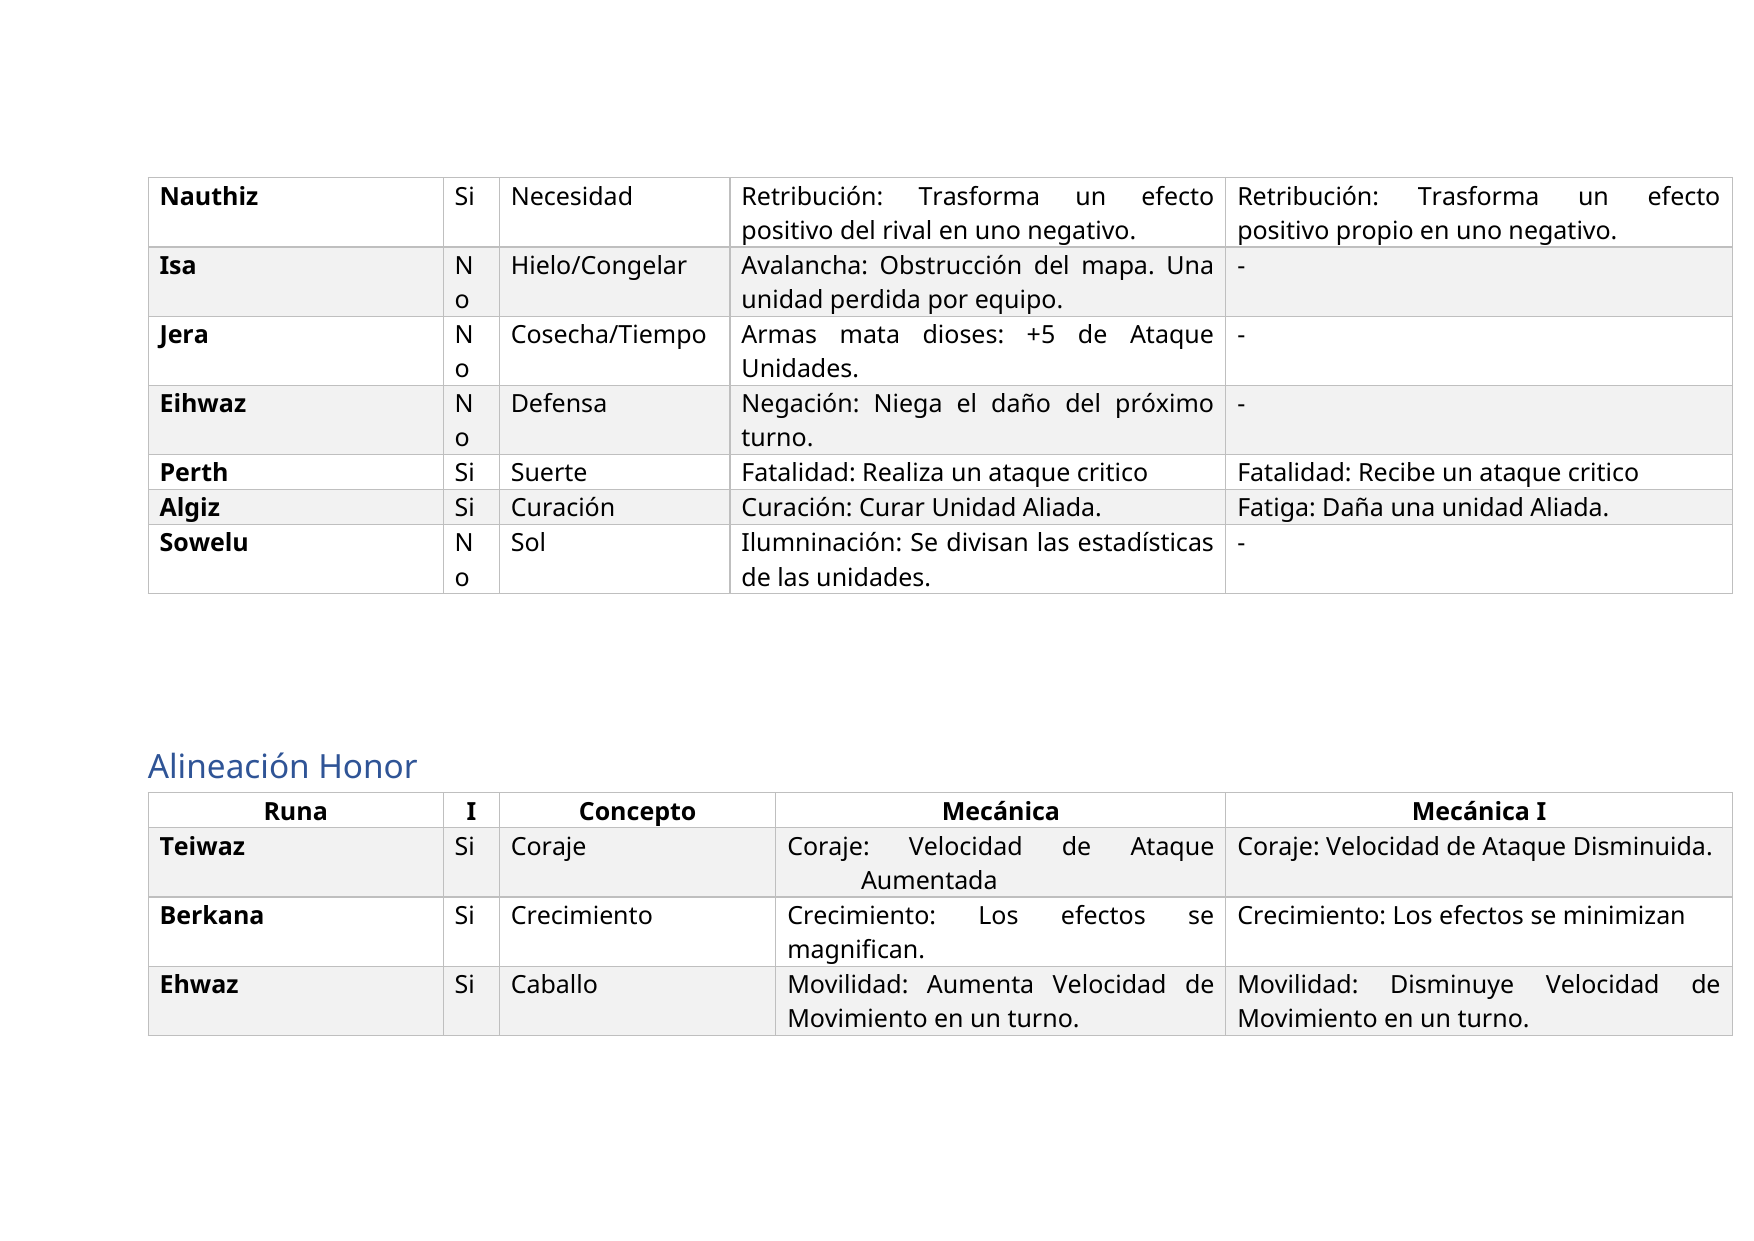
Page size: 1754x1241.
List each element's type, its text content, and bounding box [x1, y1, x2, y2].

table_header Mecánica I [1226, 793, 1732, 827]
table_cell Curación: Curar Unidad Aliada. [731, 490, 1225, 524]
table_cell Si [444, 828, 499, 896]
table_cell - [1226, 386, 1732, 454]
table_cell Fatiga: Daña una unidad Aliada. [1226, 490, 1732, 524]
table_cell Nauthiz [149, 178, 443, 246]
table_cell Si [444, 490, 499, 524]
table_cell Fatalidad: Realiza un ataque critico [731, 455, 1225, 489]
table_cell Curación [500, 490, 729, 524]
table_cell No [444, 525, 499, 593]
table_header I [444, 793, 499, 827]
table_cell Sol [500, 525, 729, 593]
table_header Runa [149, 793, 443, 827]
table_cell Movilidad: Disminuye Velocidad de Movimiento en un turno. [1226, 967, 1732, 1035]
table_cell Teiwaz [149, 828, 443, 896]
table_cell Eihwaz [149, 386, 443, 454]
table_cell Isa [149, 248, 443, 316]
table_cell Crecimiento: Los efectos se magnifican. [776, 898, 1225, 966]
table_cell - [1226, 525, 1732, 593]
table_cell - [1226, 317, 1732, 385]
table_cell Ilumninación: Se divisan las estadísticas de las unidades. [731, 525, 1225, 593]
table_cell No [444, 317, 499, 385]
table_cell Negación: Niega el daño del próximo turno. [731, 386, 1225, 454]
table_cell Coraje: Velocidad de Ataque Disminuida. [1226, 828, 1732, 896]
table_cell No [444, 386, 499, 454]
table_cell Necesidad [500, 178, 729, 246]
table_cell - [1226, 248, 1732, 316]
table_cell Cosecha/Tiempo [500, 317, 729, 385]
table_cell Perth [149, 455, 443, 489]
table_header Concepto [500, 793, 775, 827]
table_cell Coraje [500, 828, 775, 896]
table_header Mecánica [776, 793, 1225, 827]
table_cell Ehwaz [149, 967, 443, 1035]
table_cell Algiz [149, 490, 443, 524]
table_cell Crecimiento [500, 898, 775, 966]
table_cell Caballo [500, 967, 775, 1035]
table_cell Avalancha: Obstrucción del mapa. Una unidad perdida por equipo. [731, 248, 1225, 316]
table_cell Armas mata dioses: +5 de Ataque Unidades. [731, 317, 1225, 385]
table_cell Movilidad: Aumenta Velocidad de Movimiento en un turno. [776, 967, 1225, 1035]
table_cell Defensa [500, 386, 729, 454]
table_cell Si [444, 178, 499, 246]
table_cell Hielo/Congelar [500, 248, 729, 316]
table_cell Crecimiento: Los efectos se minimizan [1226, 898, 1732, 966]
table_cell Jera [149, 317, 443, 385]
table_cell Si [444, 455, 499, 489]
table_cell Retribución: Trasforma un efecto positivo del rival en uno negativo. [731, 178, 1225, 246]
table_cell Si [444, 898, 499, 966]
table_cell Fatalidad: Recibe un ataque critico [1226, 455, 1732, 489]
table_cell Si [444, 967, 499, 1035]
table_cell Retribución: Trasforma un efecto positivo propio en uno negativo. [1226, 178, 1732, 246]
table_cell Sowelu [149, 525, 443, 593]
table_cell Coraje: Velocidad de Ataque Aumentada [776, 828, 1225, 896]
table_cell Berkana [149, 898, 443, 966]
table_cell Suerte [500, 455, 729, 489]
subtitle Alineación Honor [148, 743, 1606, 789]
table_cell No [444, 248, 499, 316]
